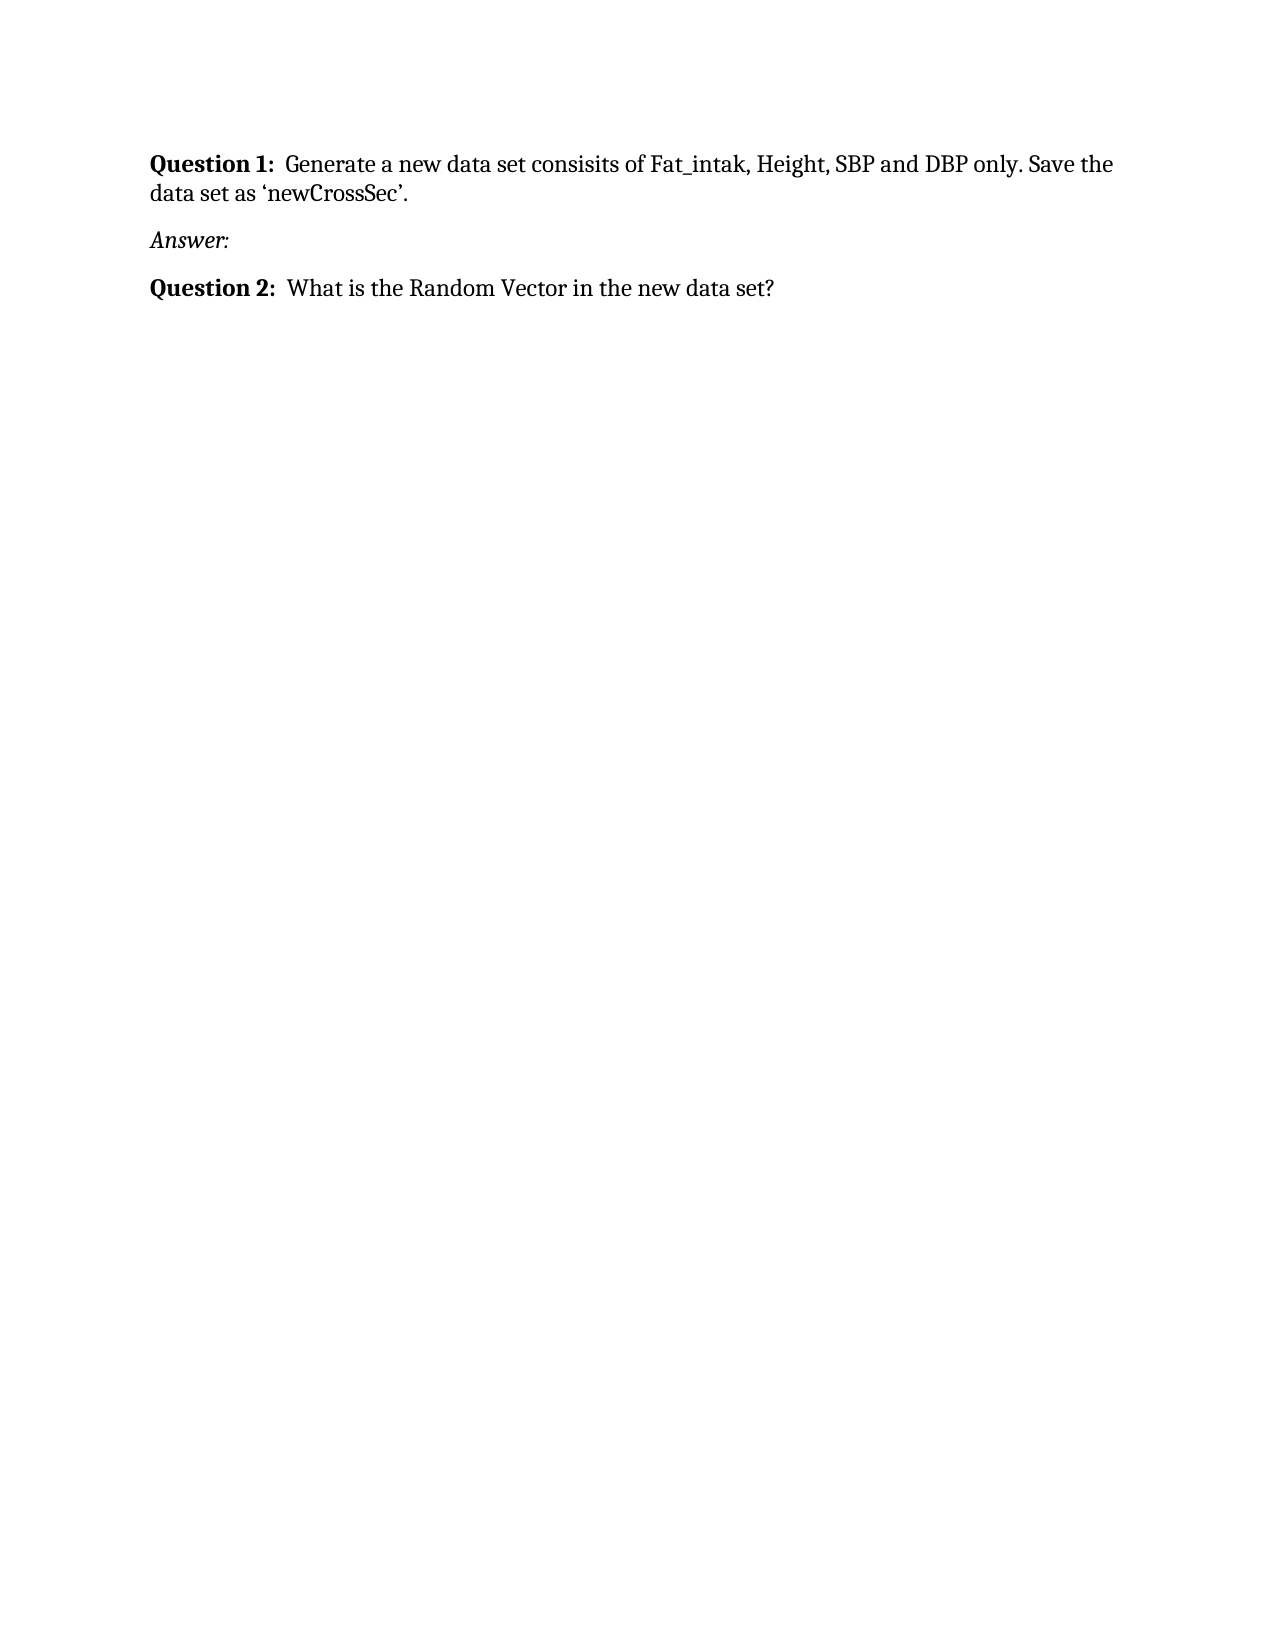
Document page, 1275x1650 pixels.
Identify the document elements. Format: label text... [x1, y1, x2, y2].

text Question 1: Generate a new data set consisits of Fat_intak, Height, SBP and DBP only. Save the data set as ‘newCrossSec’. [150, 150, 1125, 207]
text Answer: [150, 226, 1125, 255]
text Question 2: What is the Random Vector in the new data set? [150, 274, 1125, 302]
